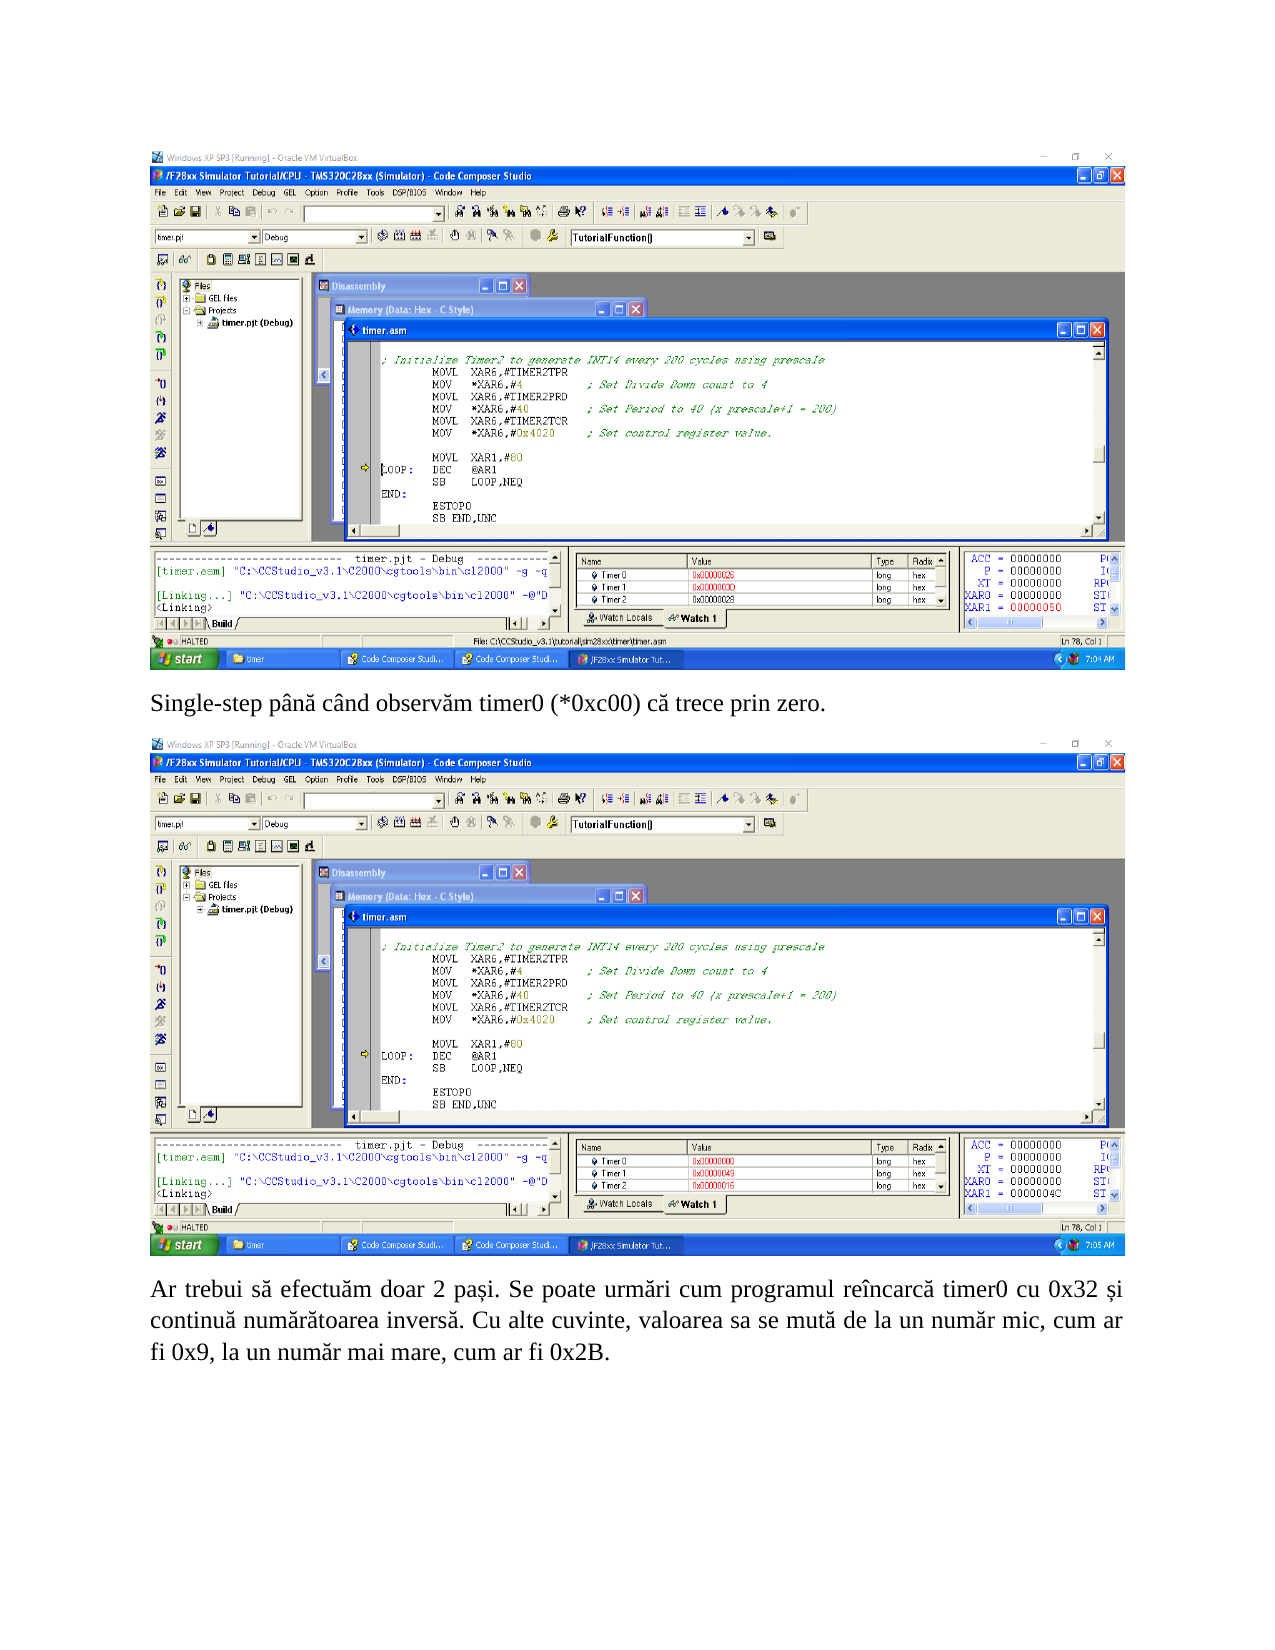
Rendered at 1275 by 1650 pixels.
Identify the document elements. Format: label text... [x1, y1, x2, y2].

picture [150, 736, 1125, 1256]
text Single-step până când observăm timer0 (*0xc00) că trece prin zero. [150, 688, 1125, 717]
picture [150, 150, 1125, 670]
text Ar trebui să efectuăm doar 2 pași. Se poate urmări cum programul reîncarcă timer0 cu 0x32 și continuă numărătoarea inversă. Cu alte cuvinte, valoarea sa se mută de la un număr mic, cum ar fi 0x9, la un număr mai mare, cum ar fi 0x2B. [150, 1274, 1125, 1365]
